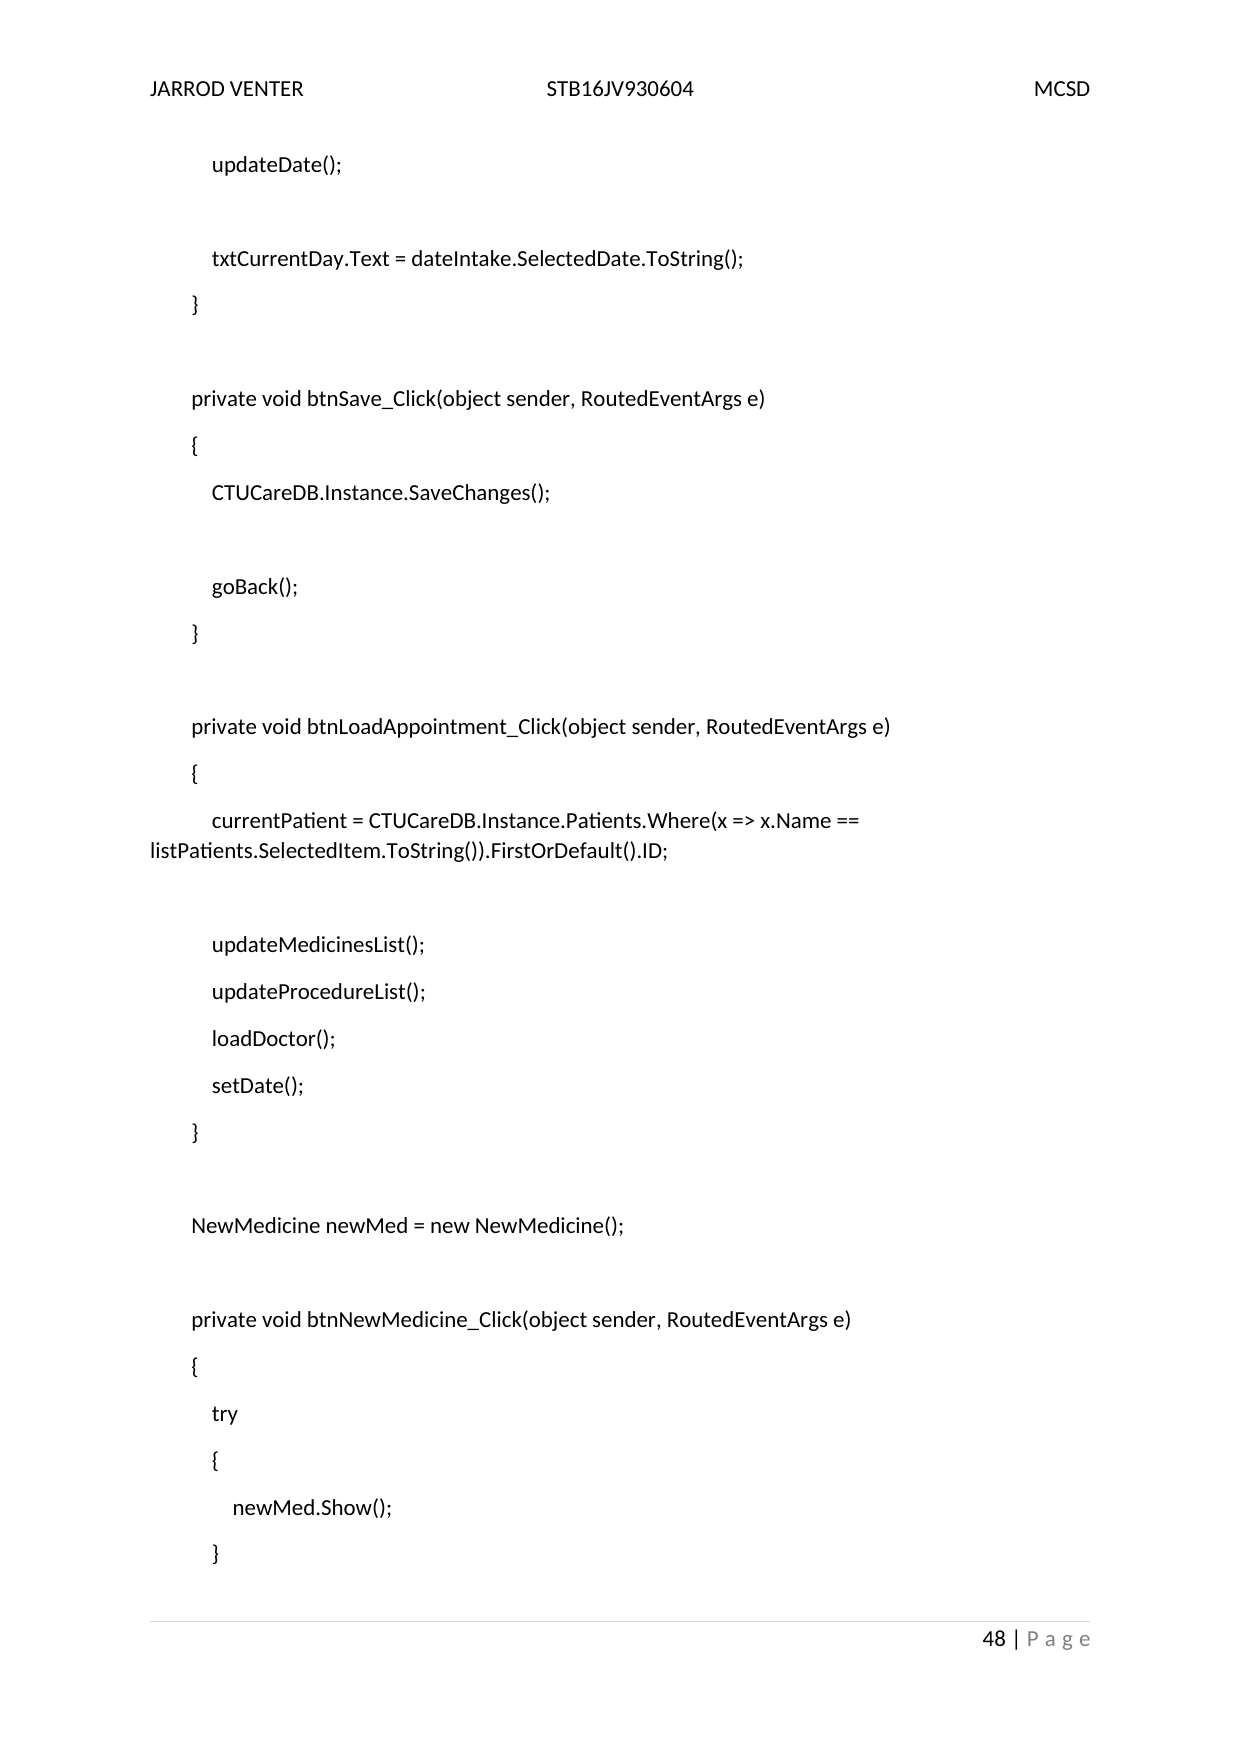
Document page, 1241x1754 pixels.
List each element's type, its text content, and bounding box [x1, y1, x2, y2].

text updateMedicinesList(); [150, 930, 1090, 958]
text newMed.Show(); [150, 1493, 1090, 1521]
text goBack(); [150, 572, 1090, 600]
text try [150, 1399, 1090, 1427]
text loadDoctor(); [150, 1024, 1090, 1052]
text { [150, 1446, 1090, 1474]
text } [150, 1118, 1090, 1146]
text setDate(); [150, 1071, 1090, 1099]
text CTUCareDB.Instance.SaveChanges(); [150, 478, 1090, 506]
text updateDate(); [150, 150, 1090, 178]
text NewMedicine newMed = new NewMedicine(); [150, 1211, 1090, 1239]
text txtCurrentDay.Text = dateIntake.SelectedDate.ToString(); [150, 244, 1090, 272]
text { [150, 431, 1090, 459]
text updateProcedureList(); [150, 977, 1090, 1005]
text currentPatient = CTUCareDB.Instance.Patients.Where(x => x.Name == listPatients.SelectedItem.ToString()).FirstOrDefault().ID; [150, 806, 1090, 864]
text } [150, 619, 1090, 647]
text } [150, 291, 1090, 319]
text private void btnSave_Click(object sender, RoutedEventArgs e) [150, 384, 1090, 412]
text { [150, 759, 1090, 787]
text private void btnLoadAppointment_Click(object sender, RoutedEventArgs e) [150, 712, 1090, 741]
text { [150, 1352, 1090, 1380]
text private void btnNewMedicine_Click(object sender, RoutedEventArgs e) [150, 1305, 1090, 1333]
text } [150, 1539, 1090, 1568]
